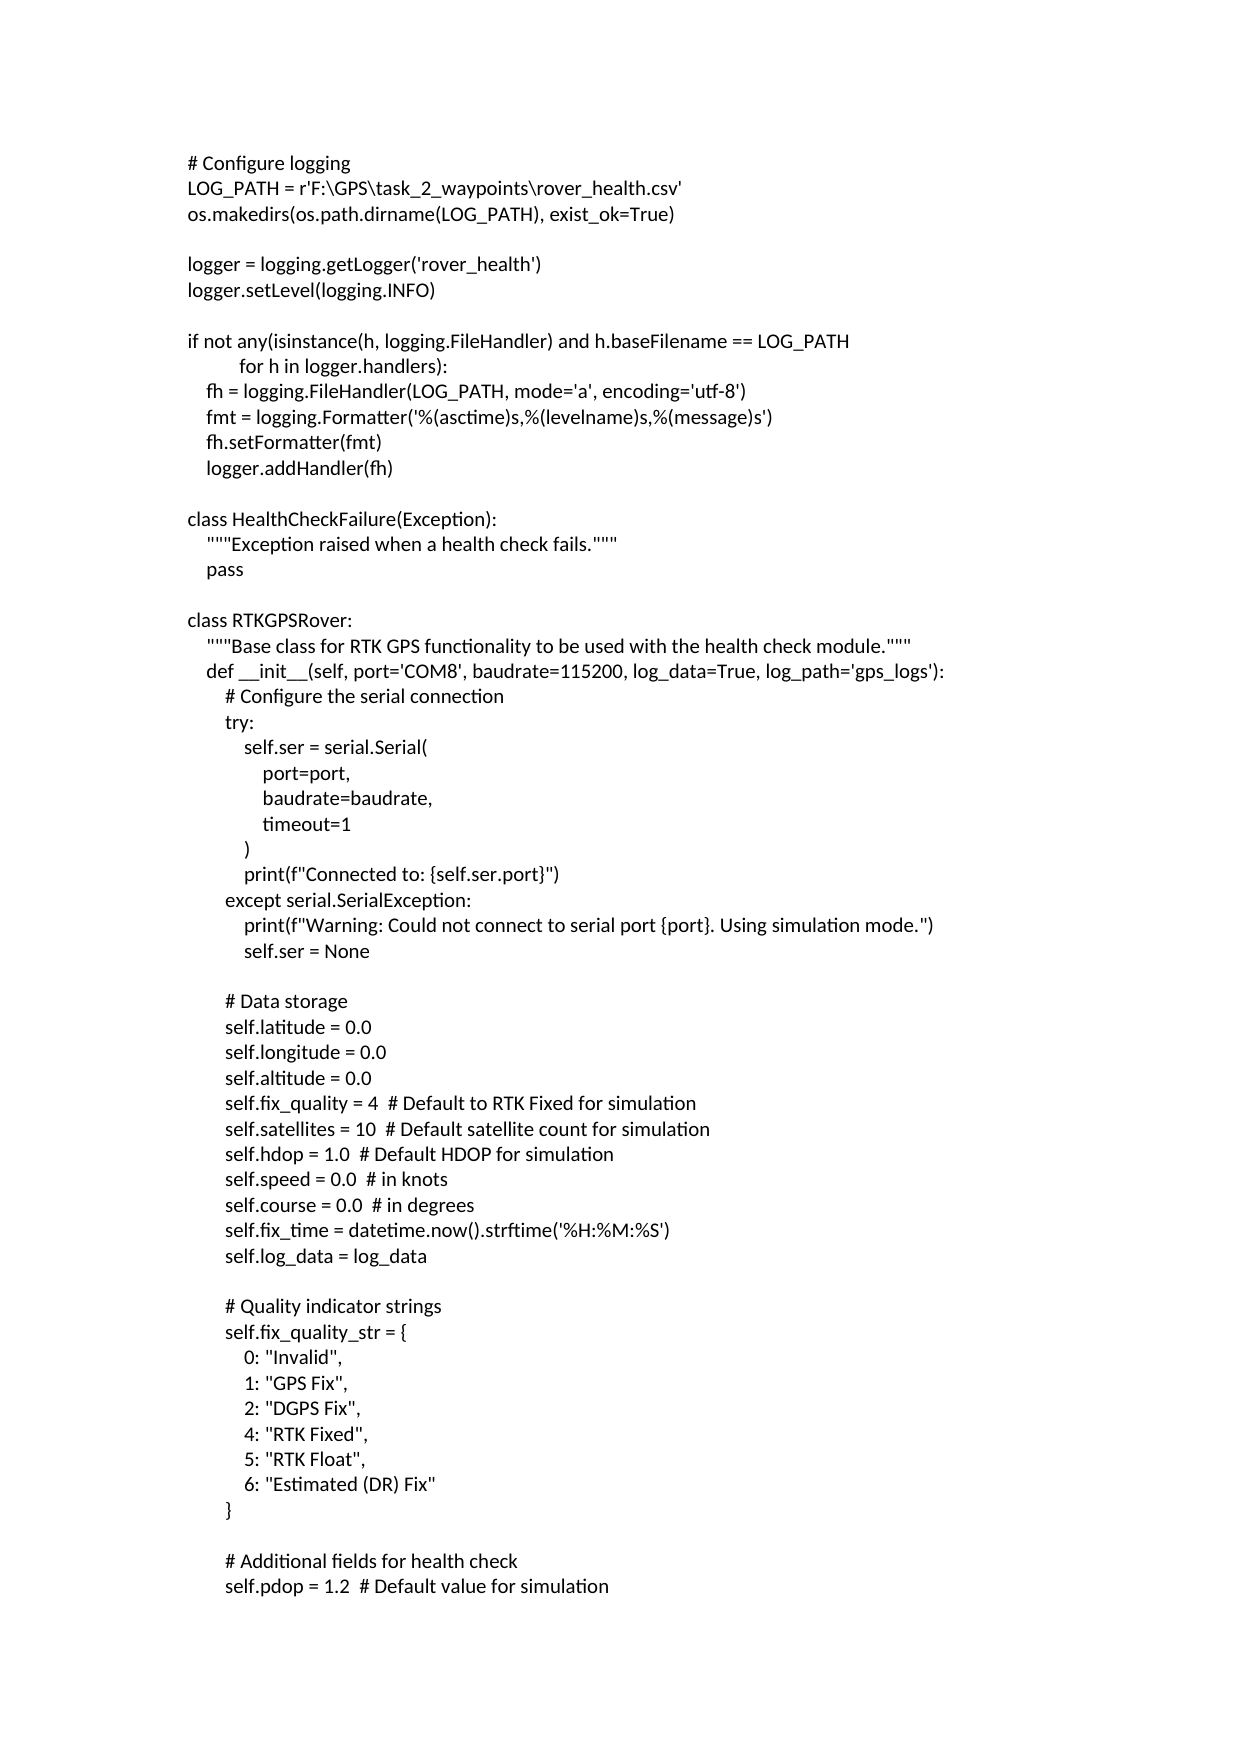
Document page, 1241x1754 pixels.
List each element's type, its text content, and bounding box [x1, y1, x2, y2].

text 5: "RTK Float", [187, 1446, 1053, 1472]
text self.longitude = 0.0 [187, 1039, 1053, 1065]
text self.satellites = 10 # Default satellite count for simulation [187, 1116, 1053, 1141]
text # Quality indicator strings [187, 1294, 1053, 1319]
text baudrate=baudrate, [187, 785, 1053, 811]
text 4: "RTK Fixed", [187, 1421, 1053, 1446]
text self.log_data = log_data [187, 1243, 1053, 1268]
text 1: "GPS Fix", [187, 1370, 1053, 1395]
text self.fix_time = datetime.now().strftime('%H:%M:%S') [187, 1217, 1053, 1243]
text print(f"Connected to: {self.ser.port}") [187, 862, 1053, 887]
text 6: "Estimated (DR) Fix" [187, 1472, 1053, 1497]
text LOG_PATH = r'F:\GPS\task_2_waypoints\rover_health.csv' [187, 175, 1053, 201]
text print(f"Warning: Could not connect to serial port {port}. Using simulation mode.") [187, 912, 1053, 938]
text try: [187, 709, 1053, 734]
text """Exception raised when a health check fails.""" [187, 531, 1053, 557]
text self.latitude = 0.0 [187, 1014, 1053, 1039]
text self.fix_quality = 4 # Default to RTK Fixed for simulation [187, 1090, 1053, 1116]
text self.pdop = 1.2 # Default value for simulation [187, 1573, 1053, 1599]
text for h in logger.handlers): [187, 353, 1053, 379]
text self.ser = serial.Serial( [187, 734, 1053, 760]
text """Base class for RTK GPS functionality to be used with the health check module.""" [187, 633, 1053, 658]
text port=port, [187, 760, 1053, 785]
text if not any(isinstance(h, logging.FileHandler) and h.baseFilename == LOG_PATH [187, 328, 1053, 353]
text self.hdop = 1.0 # Default HDOP for simulation [187, 1141, 1053, 1167]
text logger = logging.getLogger('rover_health') [187, 252, 1053, 277]
text except serial.SerialException: [187, 887, 1053, 912]
text # Configure the serial connection [187, 684, 1053, 709]
text logger.addHandler(fh) [187, 455, 1053, 480]
text self.speed = 0.0 # in knots [187, 1167, 1053, 1192]
text 0: "Invalid", [187, 1344, 1053, 1370]
text class RTKGPSRover: [187, 607, 1053, 633]
text 2: "DGPS Fix", [187, 1395, 1053, 1421]
text # Configure logging [187, 150, 1053, 175]
text self.course = 0.0 # in degrees [187, 1192, 1053, 1217]
text # Additional fields for health check [187, 1548, 1053, 1573]
text # Data storage [187, 989, 1053, 1014]
text class HealthCheckFailure(Exception): [187, 506, 1053, 531]
text fmt = logging.Formatter('%(asctime)s,%(levelname)s,%(message)s') [187, 404, 1053, 429]
text fh.setFormatter(fmt) [187, 429, 1053, 455]
text self.ser = None [187, 938, 1053, 963]
text timeout=1 [187, 811, 1053, 836]
text pass [187, 557, 1053, 582]
text logger.setLevel(logging.INFO) [187, 277, 1053, 302]
text fh = logging.FileHandler(LOG_PATH, mode='a', encoding='utf-8') [187, 379, 1053, 404]
text self.fix_quality_str = { [187, 1319, 1053, 1344]
text def __init__(self, port='COM8', baudrate=115200, log_data=True, log_path='gps_logs'): [187, 658, 1053, 684]
text os.makedirs(os.path.dirname(LOG_PATH), exist_ok=True) [187, 201, 1053, 226]
text } [187, 1497, 1053, 1522]
text self.altitude = 0.0 [187, 1065, 1053, 1090]
text ) [187, 836, 1053, 862]
